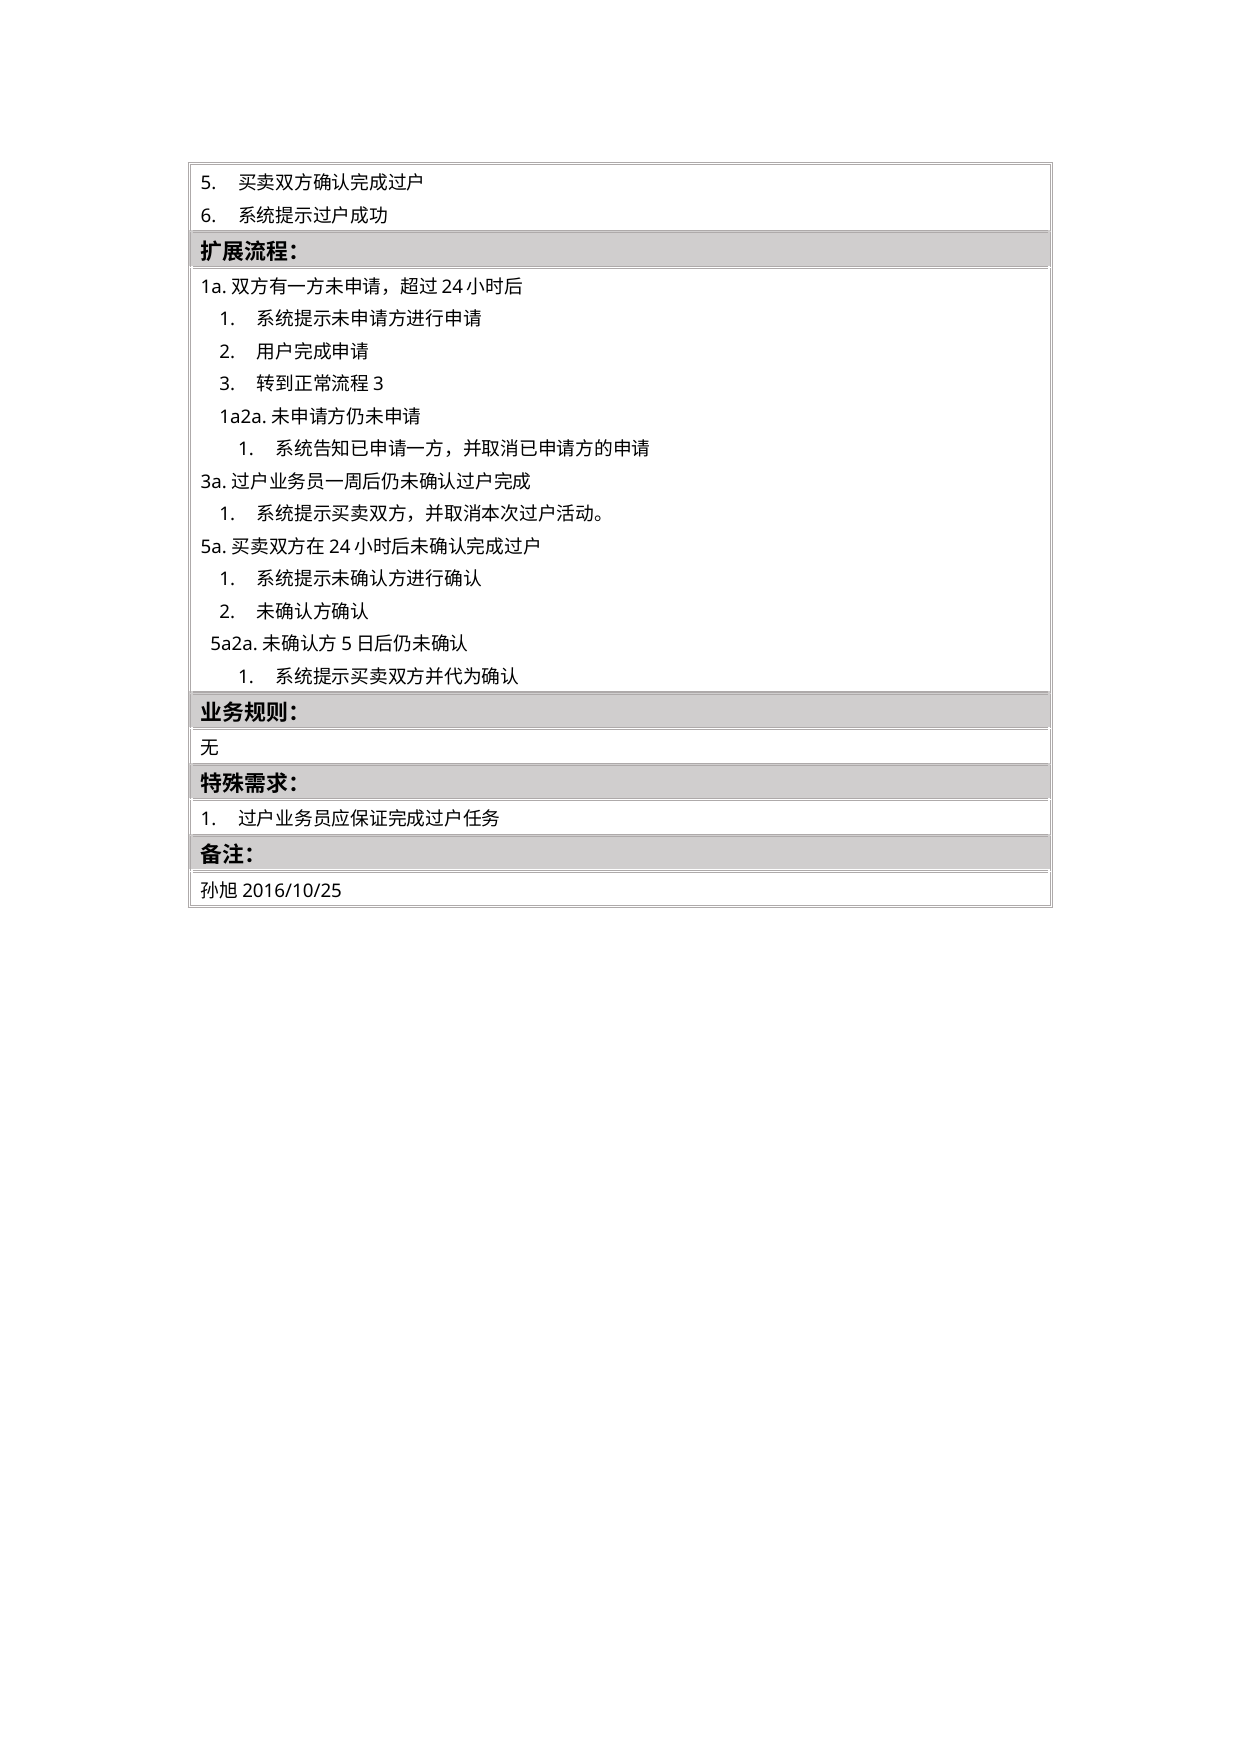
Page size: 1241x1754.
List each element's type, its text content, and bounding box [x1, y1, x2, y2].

table_cell 1a. 双方有一方未申请，超过24小时后 系统提示未申请方进行申请 用户完成申请 转到正常流程3 1a2a. 未申请方仍未申请 系统告知已申请一方，并取消已申请方的申请 3a. 过户业务员一周后仍未确认过户完成 系统提示买卖双方，并取消本次过户活动。 5a. 买卖双方在24小时后未确认完成过户 系统提示未确认方进行确认 未确认方确认 5a2a. 未确认方5日后仍未确认 系统提示买卖双方并代为确认 [191, 266, 1050, 691]
table_cell 扩展流程： [189, 230, 1051, 266]
table_cell 无 [189, 727, 1051, 763]
table_cell 孙旭 2016/10/25 [191, 870, 1050, 905]
table_cell 业务规则： [191, 691, 1050, 727]
table_cell 特殊需求： [191, 763, 1050, 798]
table_cell 过户业务员应保证完成过户任务 [189, 798, 1051, 834]
table_cell 备注： [189, 834, 1051, 869]
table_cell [191, 165, 1050, 230]
